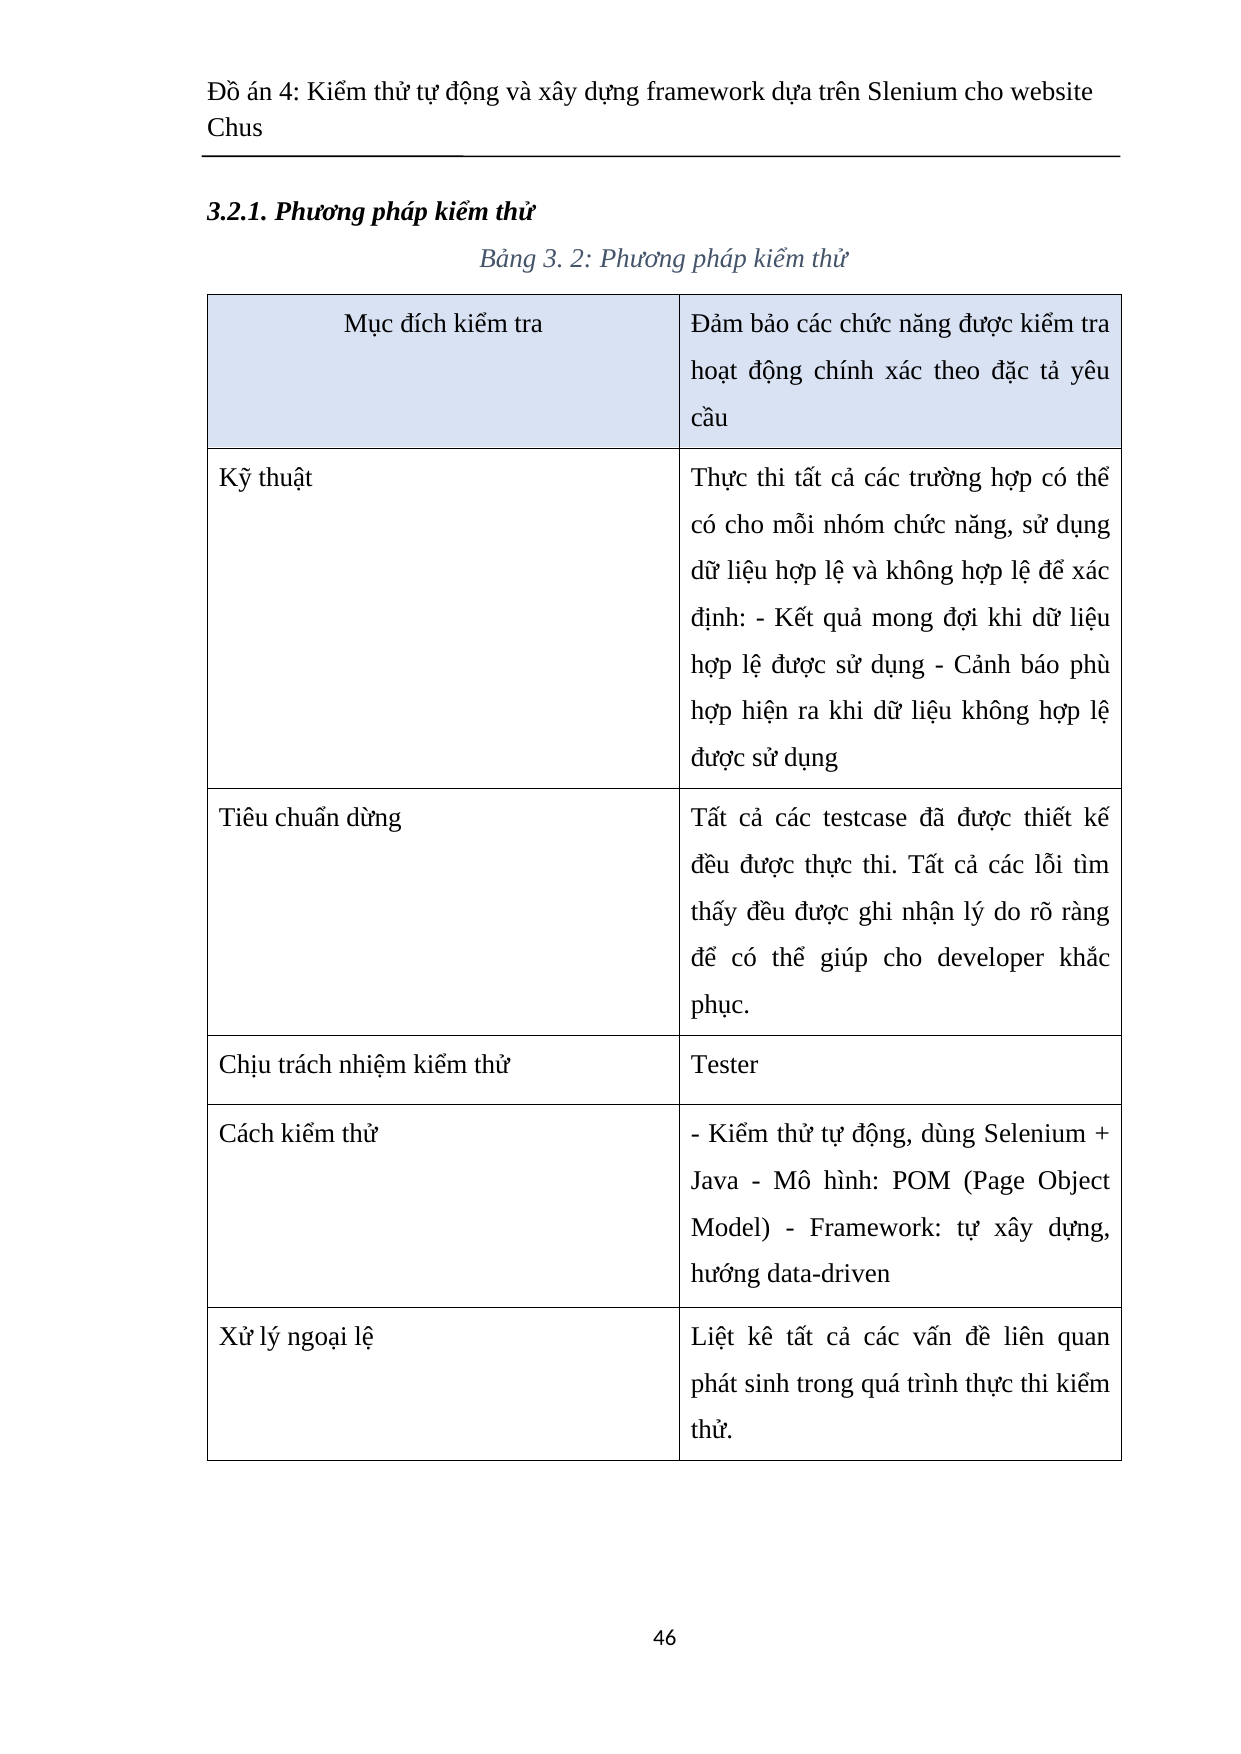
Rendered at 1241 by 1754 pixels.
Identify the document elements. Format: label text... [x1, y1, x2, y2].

table_cell Cách kiểm thử [208, 1105, 679, 1307]
table_cell Liệt kê tất cả các vấn đề liên quan phát sinh trong quá trình thực thi kiểm thử. [680, 1308, 1121, 1460]
text 3.2.1. Phương pháp kiểm thử [207, 195, 1122, 226]
table_cell Tiêu chuẩn dừng [208, 789, 679, 1034]
table_cell Xử lý ngoại lệ [208, 1308, 679, 1460]
table_cell Tester [680, 1036, 1121, 1104]
table_cell Tất cả các testcase đã được thiết kế đều được thực thi. Tất cả các lỗi tìm thấy đều được ghi nhận lý do rõ ràng để có thể giúp cho developer khắc phục. [680, 789, 1121, 1034]
table_cell Thực thi tất cả các trường hợp có thể có cho mỗi nhóm chức năng, sử dụng dữ liệu hợp lệ và không hợp lệ để xác định: - Kết quả mong đợi khi dữ liệu hợp lệ được sử dụng - Cảnh báo phù hợp hiện ra khi dữ liệu không hợp lệ được sử dụng [680, 449, 1121, 788]
table_cell - Kiểm thử tự động, dùng Selenium + Java - Mô hình: POM (Page Object Model) - Framework: tự xây dựng, hướng data-driven [680, 1105, 1121, 1307]
table_cell Chịu trách nhiệm kiểm thử [208, 1036, 679, 1104]
table_header Mục đích kiểm tra [208, 295, 679, 447]
text Bảng 3. 2: Phương pháp kiểm thử [207, 242, 1122, 273]
table_header Đảm bảo các chức năng được kiểm tra hoạt động chính xác theo đặc tả yêu cầu [680, 295, 1121, 447]
table_cell Kỹ thuật [208, 449, 679, 788]
